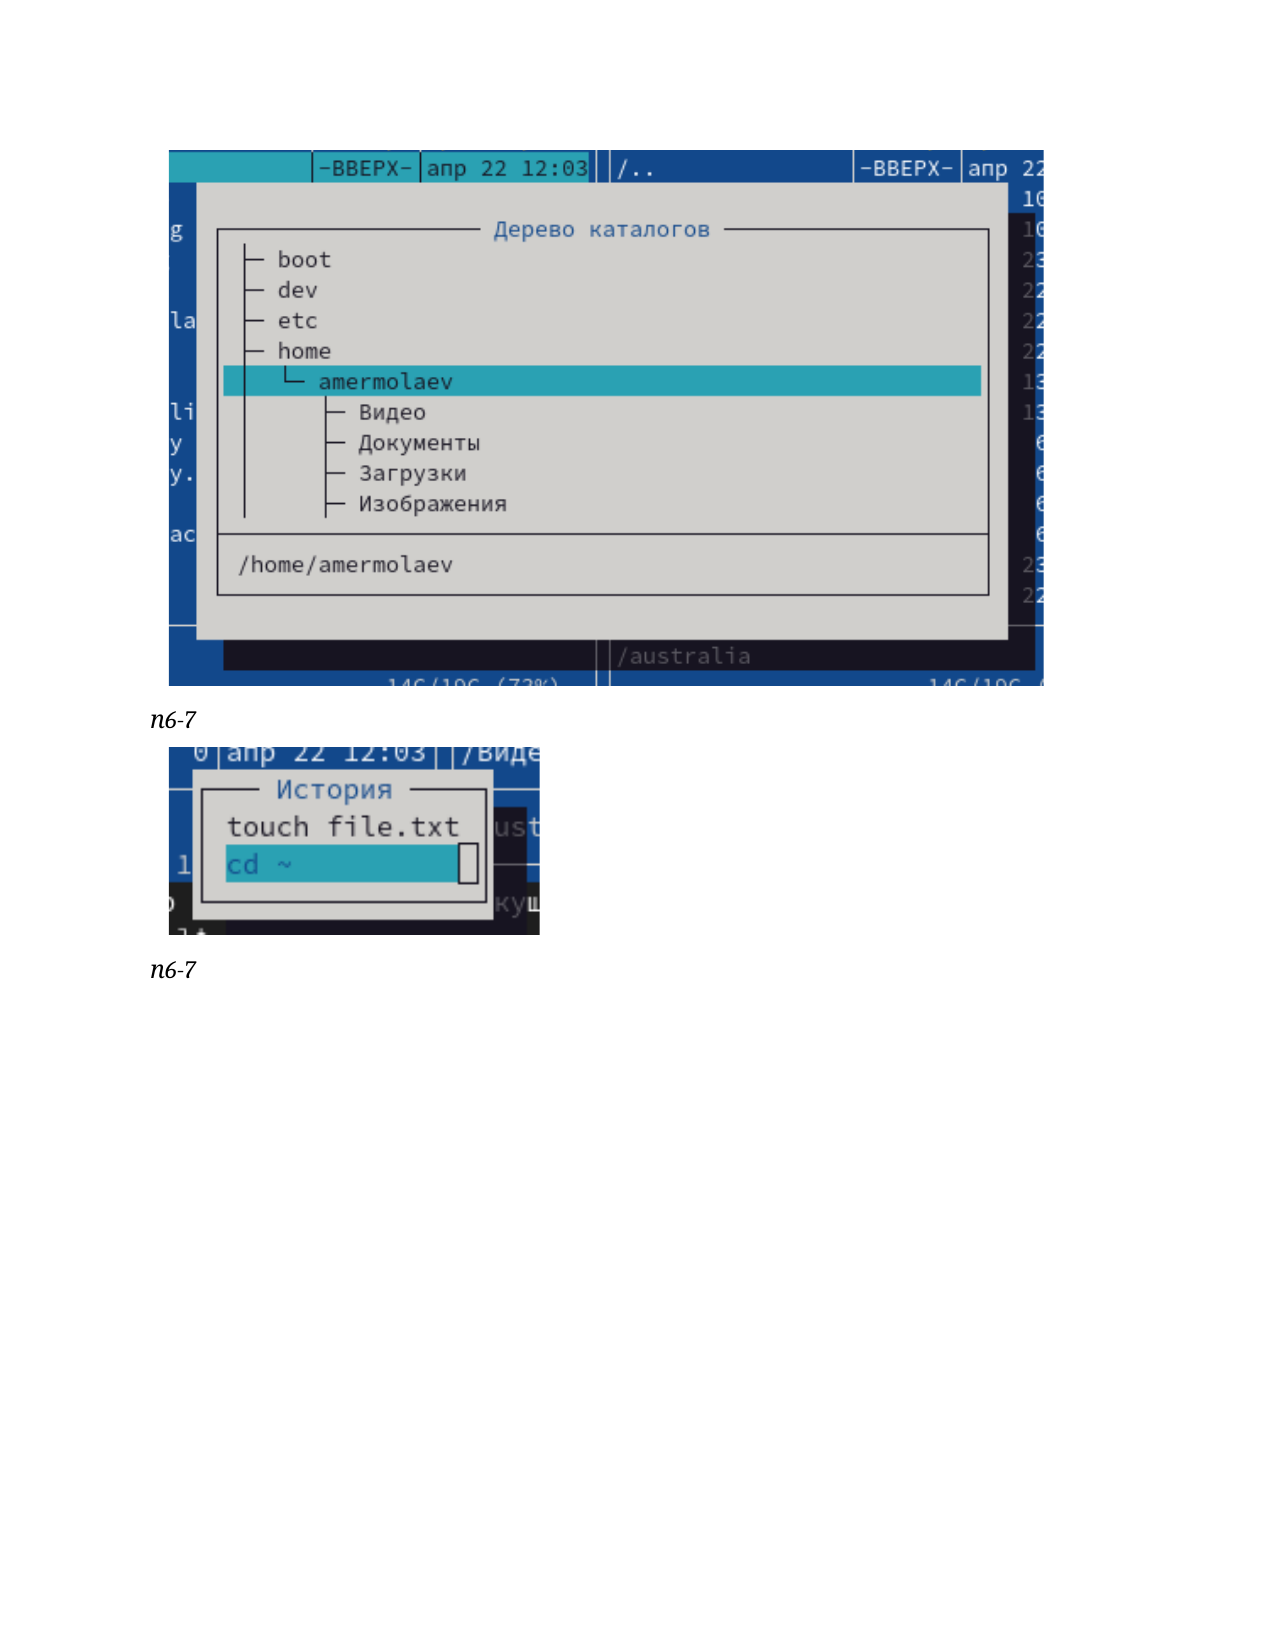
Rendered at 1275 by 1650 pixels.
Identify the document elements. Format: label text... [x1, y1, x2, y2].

text п6-7 [150, 956, 1125, 984]
picture [168, 150, 1044, 686]
text п6-7 [150, 706, 1125, 735]
picture [168, 747, 540, 935]
